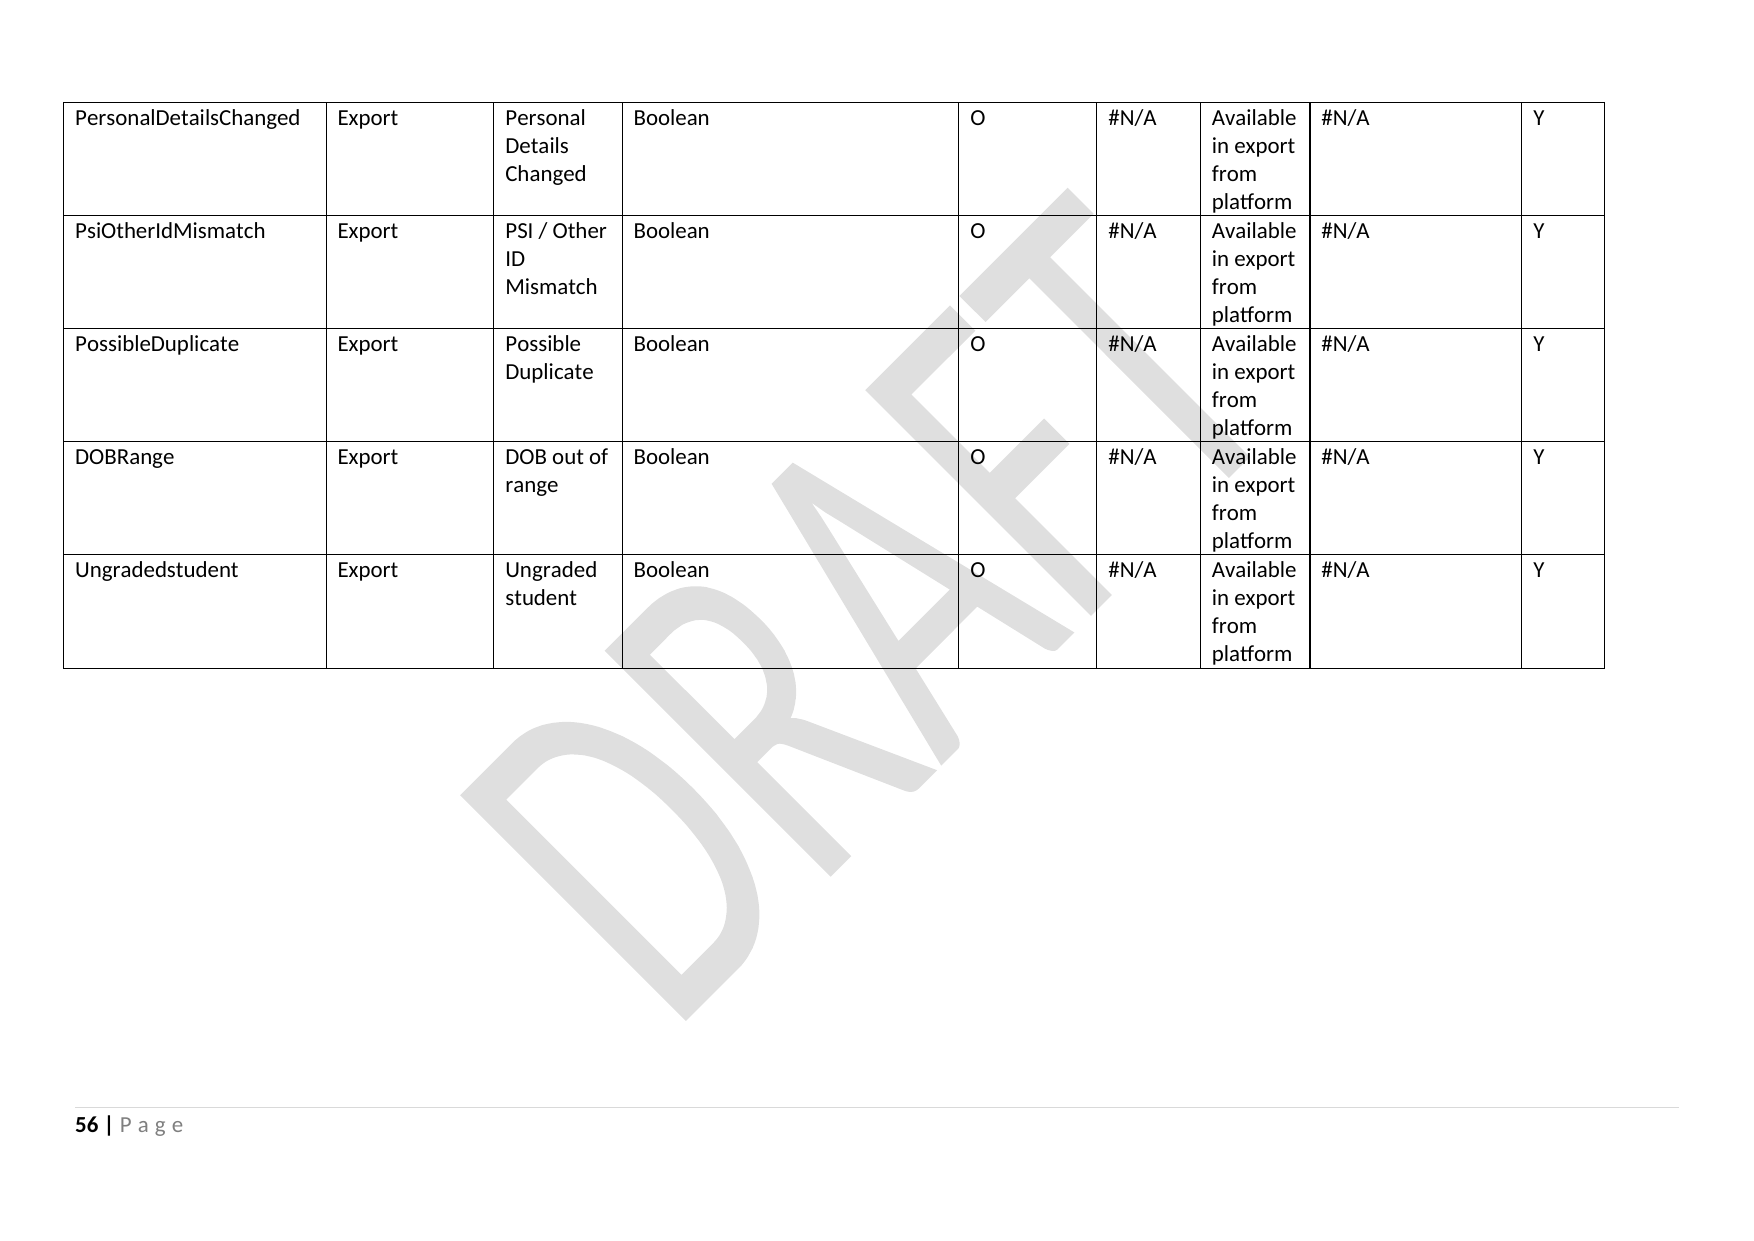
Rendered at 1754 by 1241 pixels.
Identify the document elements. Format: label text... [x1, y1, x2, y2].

table_cell Export [327, 555, 493, 667]
table_cell #N/A [1311, 442, 1521, 554]
table_cell Boolean [623, 103, 958, 215]
table_cell O [959, 329, 1096, 441]
table_cell Y [1522, 442, 1604, 554]
table_cell O [959, 555, 1096, 667]
table_cell Export [327, 216, 493, 328]
table_cell Ungradedstudent [64, 555, 326, 667]
table_cell #N/A [1097, 329, 1200, 441]
table_cell Possible Duplicate [494, 329, 622, 441]
table_cell Personal Details Changed [494, 103, 622, 215]
table_cell Boolean [623, 442, 958, 554]
table_cell Export [327, 442, 493, 554]
table_cell Available in export from platform [1201, 442, 1309, 554]
table_cell Available in export from platform [1201, 329, 1309, 441]
table_cell Ungraded student [494, 555, 622, 667]
table_cell Available in export from platform [1201, 555, 1309, 667]
table_cell #N/A [1311, 216, 1521, 328]
table_cell PossibleDuplicate [64, 329, 326, 441]
table_cell O [959, 103, 1096, 215]
table_cell #N/A [1311, 103, 1521, 215]
table_cell Y [1522, 329, 1604, 441]
table_cell DOB out of range [494, 442, 622, 554]
table_cell Boolean [623, 329, 958, 441]
table_cell PSI / Other ID Mismatch [494, 216, 622, 328]
table_cell O [959, 442, 1096, 554]
table_cell #N/A [1311, 555, 1521, 667]
table_cell #N/A [1097, 442, 1200, 554]
table_cell #N/A [1311, 329, 1521, 441]
table_cell Export [327, 329, 493, 441]
table_cell PsiOtherIdMismatch [64, 216, 326, 328]
table_cell Y [1522, 555, 1604, 667]
table_cell Boolean [623, 555, 958, 667]
table_cell #N/A [1097, 216, 1200, 328]
table_cell Available in export from platform [1201, 216, 1309, 328]
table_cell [1201, 103, 1309, 215]
table_cell Y [1522, 216, 1604, 328]
table_cell Y [1522, 103, 1604, 215]
table_cell PersonalDetailsChanged [64, 103, 326, 215]
table_cell #N/A [1097, 555, 1200, 667]
table_cell Boolean [623, 216, 958, 328]
table_cell DOBRange [64, 442, 326, 554]
table_cell Export [327, 103, 493, 215]
table_cell #N/A [1097, 103, 1200, 215]
table_cell O [959, 216, 1096, 328]
